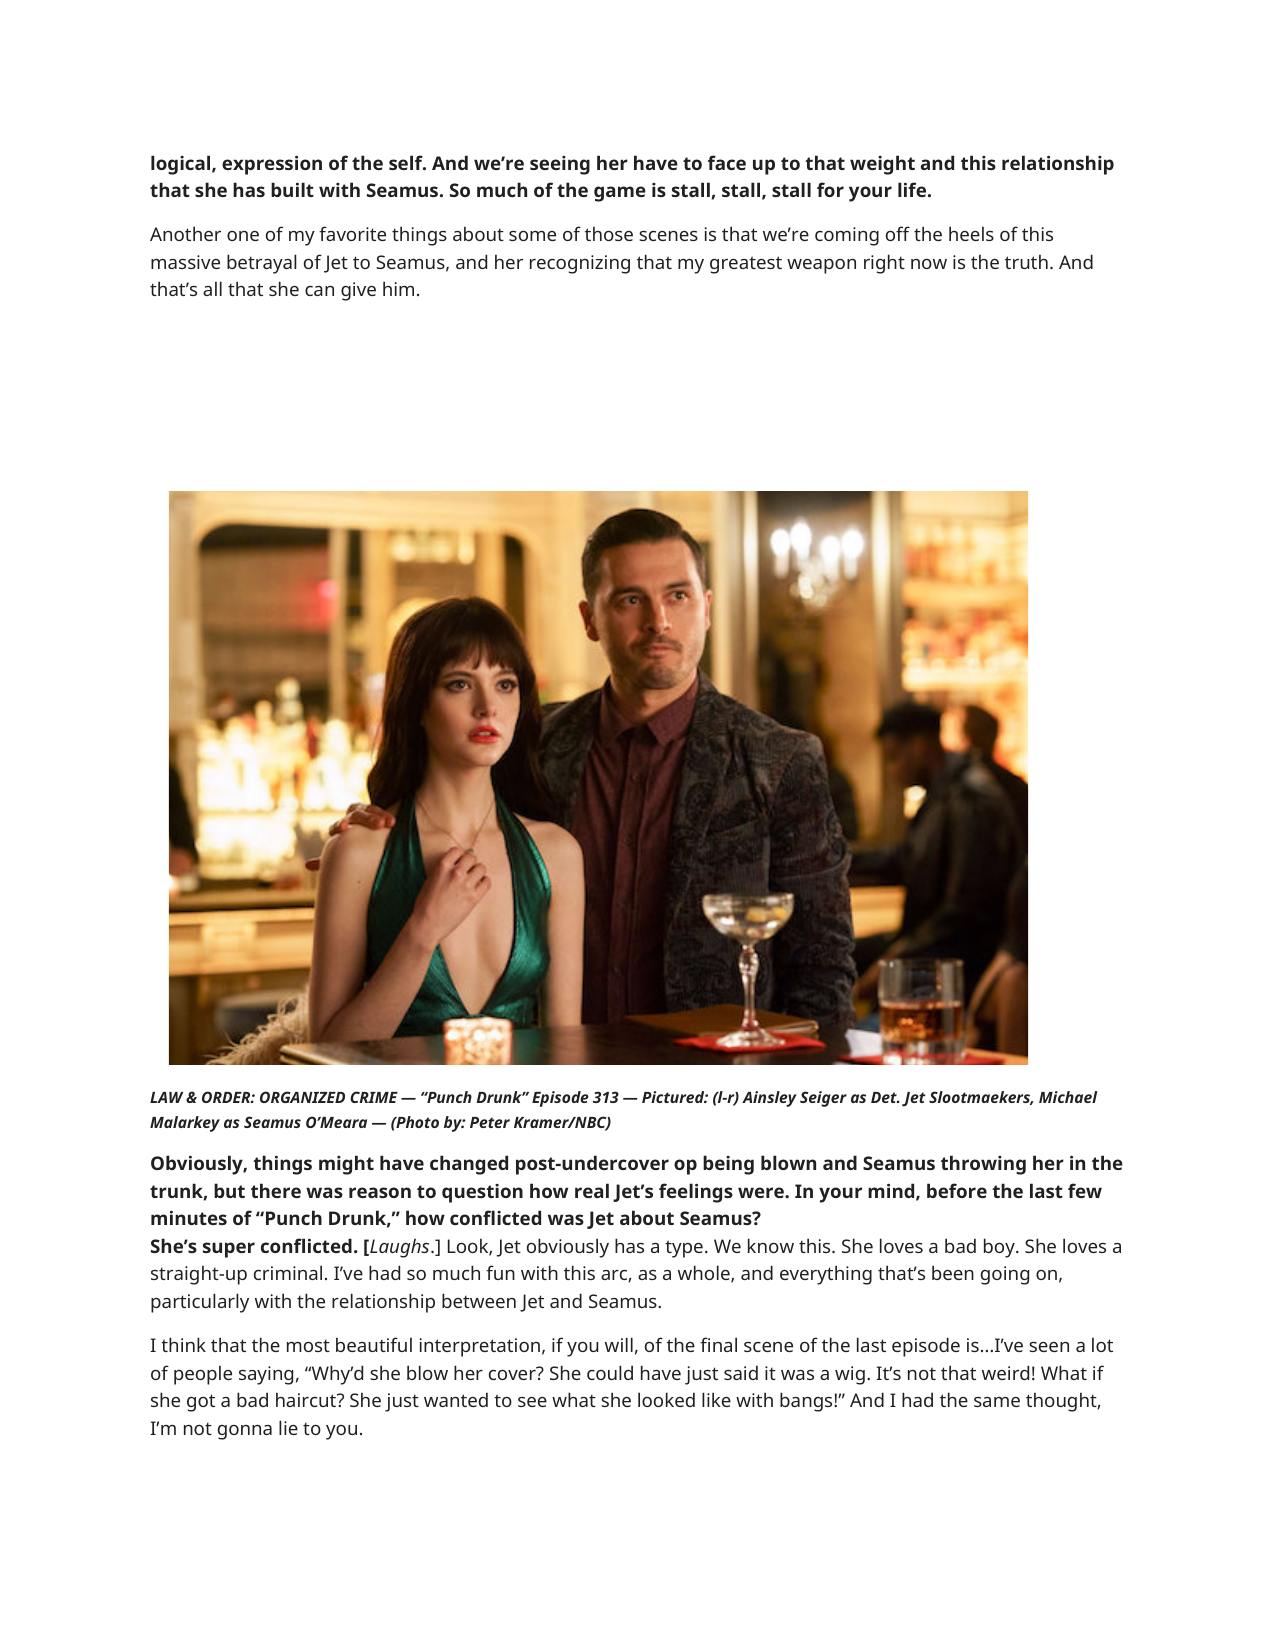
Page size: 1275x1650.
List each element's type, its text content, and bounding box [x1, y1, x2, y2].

text Obviously, things might have changed post-undercover op being blown and Seamus throwing her in the trunk, but there was reason to question how real Jet’s feelings were. In your mind, before the last few minutes of “Punch Drunk,” how conflicted was Jet about Seamus? She’s super conflicted. [Laughs.] Look, Jet obviously has a type. We know this. She loves a bad boy. She loves a straight-up criminal. I’ve had so much fun with this arc, as a whole, and everything that’s been going on, particularly with the relationship between Jet and Seamus. [150, 1151, 1125, 1314]
text LAW & ORDER: ORGANIZED CRIME — “Punch Drunk” Episode 313 — Pictured: (l-r) Ainsley Seiger as Det. Jet Slootmaekers, Michael Malarkey as Seamus O’Meara — (Photo by: Peter Kramer/NBC) [150, 1084, 1125, 1134]
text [150, 150, 1125, 203]
text I think that the most beautiful interpretation, if you will, of the final scene of the last episode is…I’ve seen a lot of people saying, “Why’d she blow her cover? She could have just said it was a wig. It’s not that weird! What if she got a bad haircut? She just wanted to see what she looked like with bangs!” And I had the same thought, I’m not gonna lie to you. [150, 1332, 1125, 1440]
text Another one of my favorite things about some of those scenes is that we’re coming off the heels of this massive betrayal of Jet to Seamus, and her recognizing that my greatest weapon right now is the truth. And that’s all that she can give him. [150, 222, 1125, 302]
